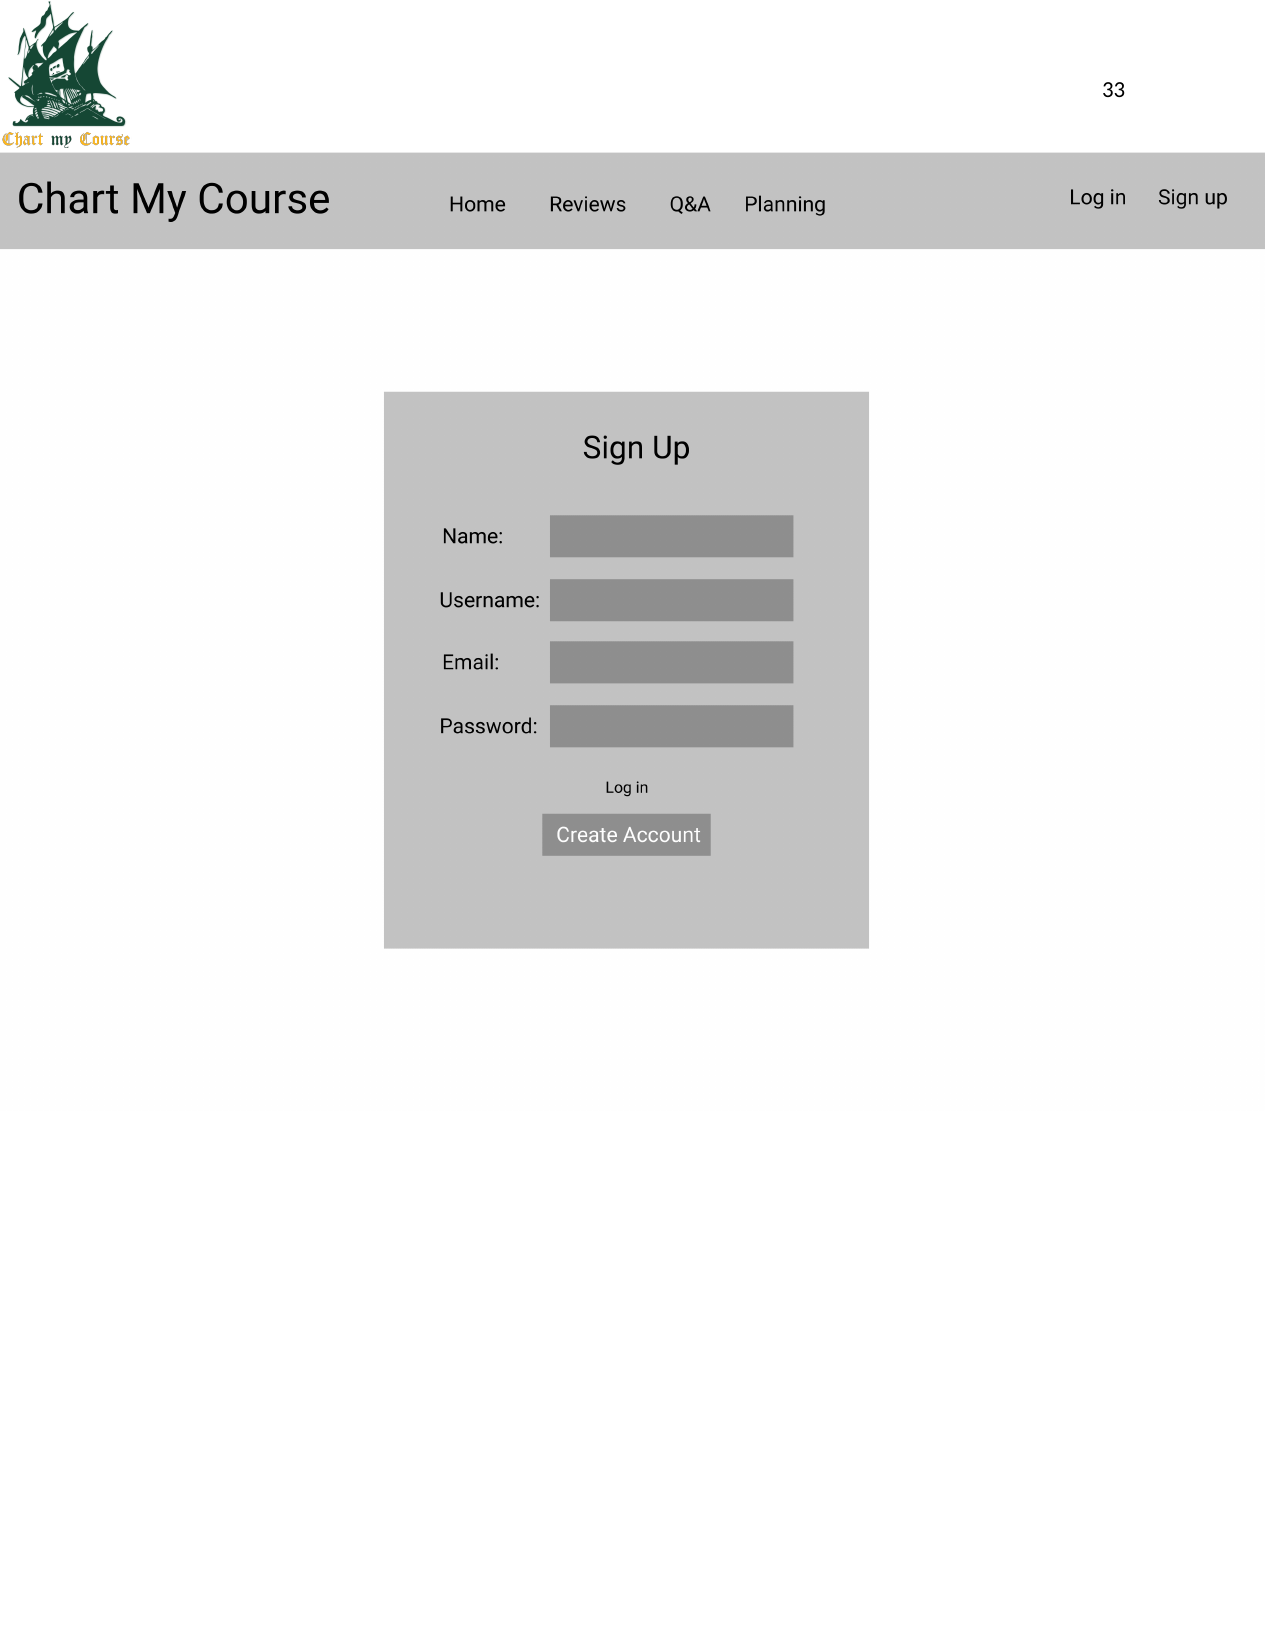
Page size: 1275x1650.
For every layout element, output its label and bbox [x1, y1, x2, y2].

picture [0, 0, 133, 150]
